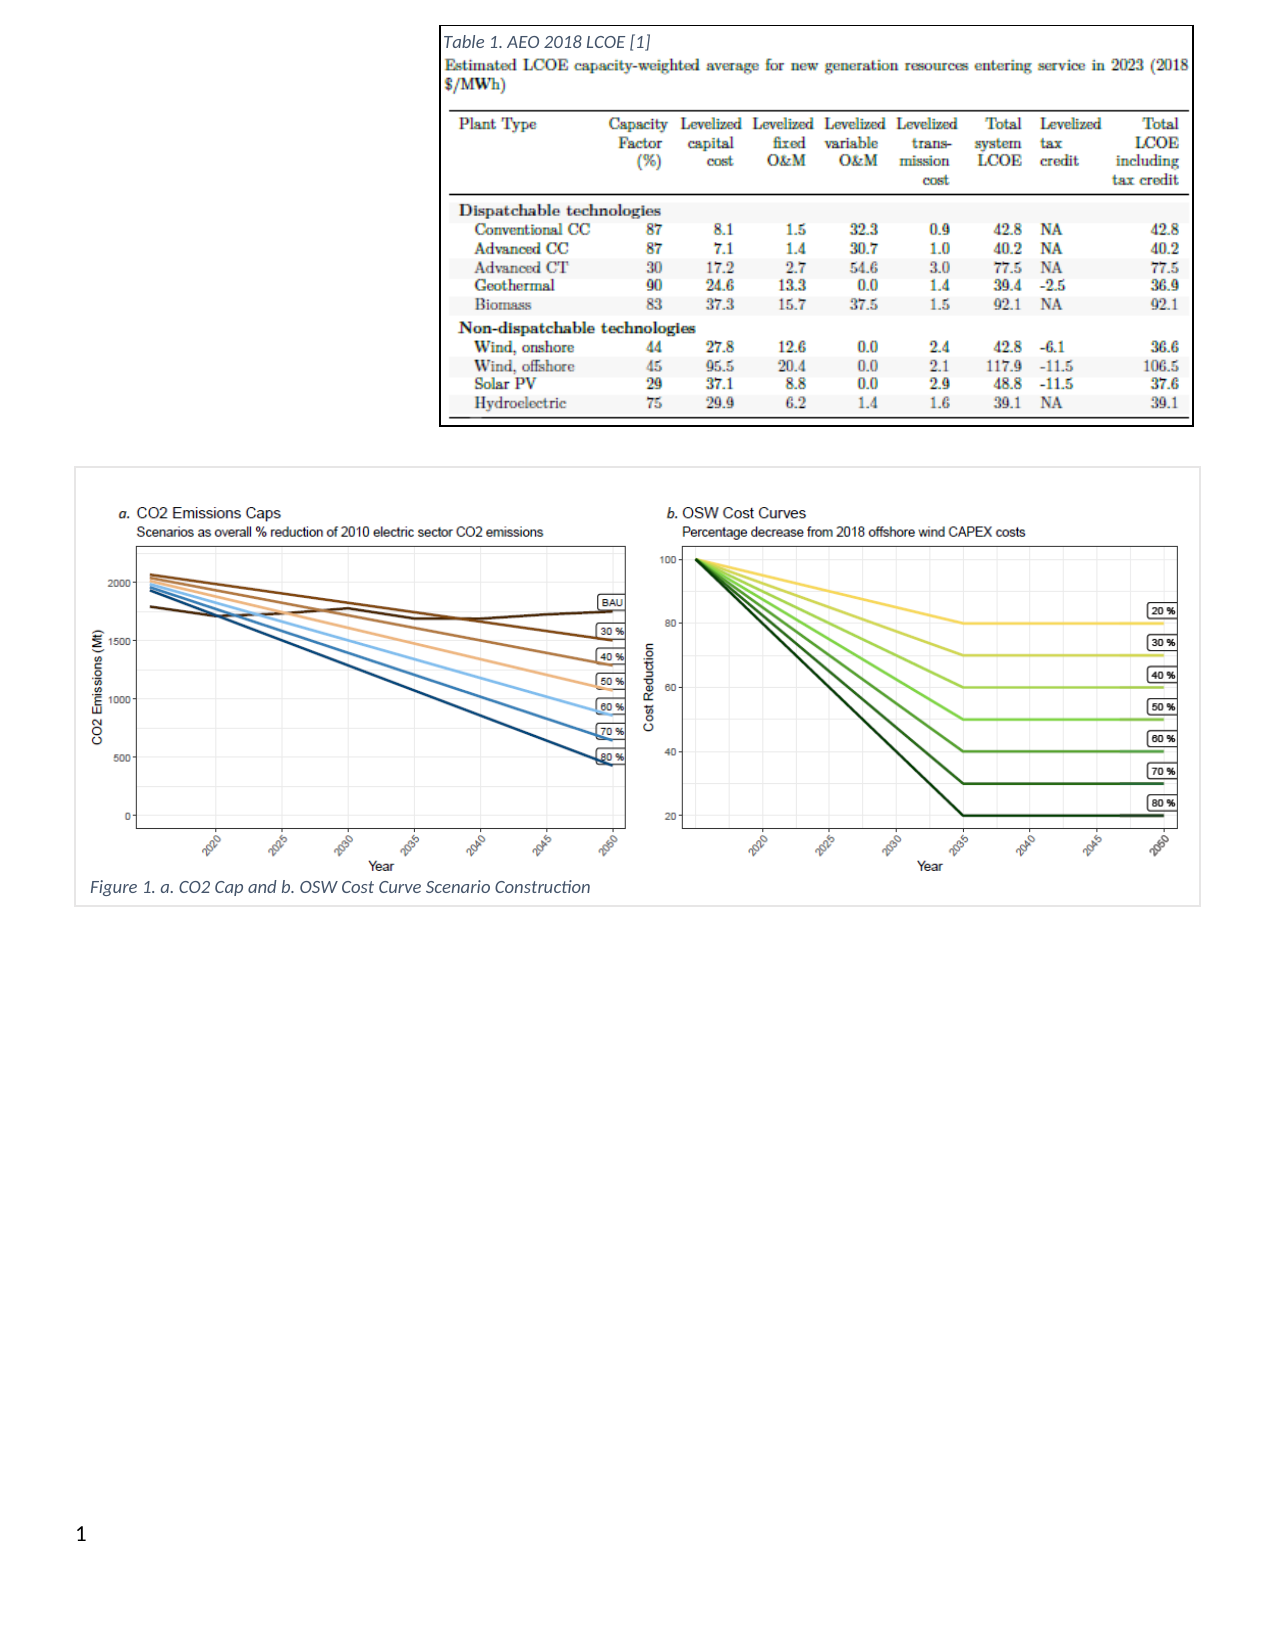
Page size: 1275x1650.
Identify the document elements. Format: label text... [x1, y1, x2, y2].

picture [442, 53, 1192, 422]
text Table . AEO 2018 LCOE [1] [441, 28, 1192, 53]
picture [90, 505, 1184, 874]
